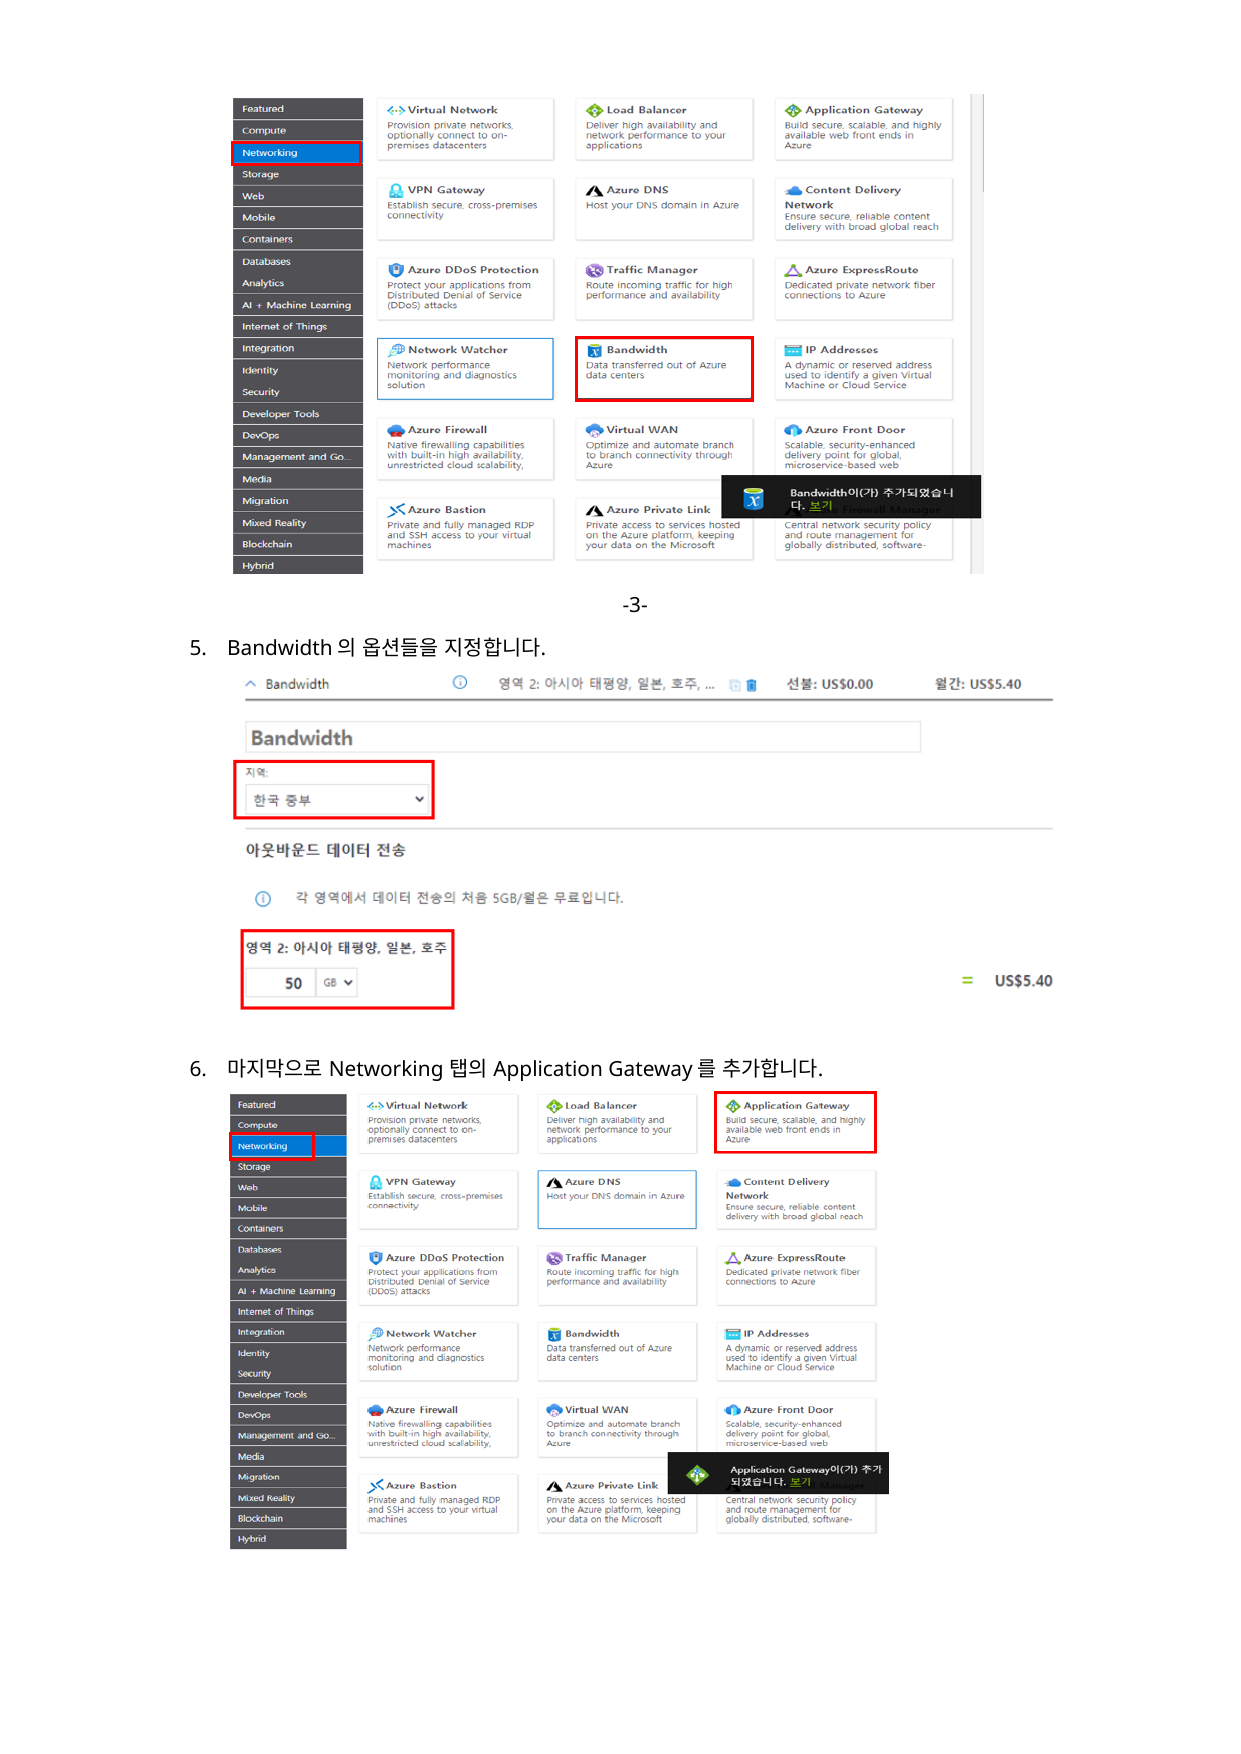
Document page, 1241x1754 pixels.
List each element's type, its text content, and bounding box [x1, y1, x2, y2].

picture [226, 669, 1067, 1019]
list Bandwidth의 옵션들을 지정합니다. [189, 628, 1122, 665]
picture [226, 94, 984, 574]
text -3- [148, 586, 1122, 624]
picture [226, 1091, 892, 1551]
list 마지막으로 Networking 탭의 Application Gateway를 추가합니다. [189, 1049, 1122, 1086]
